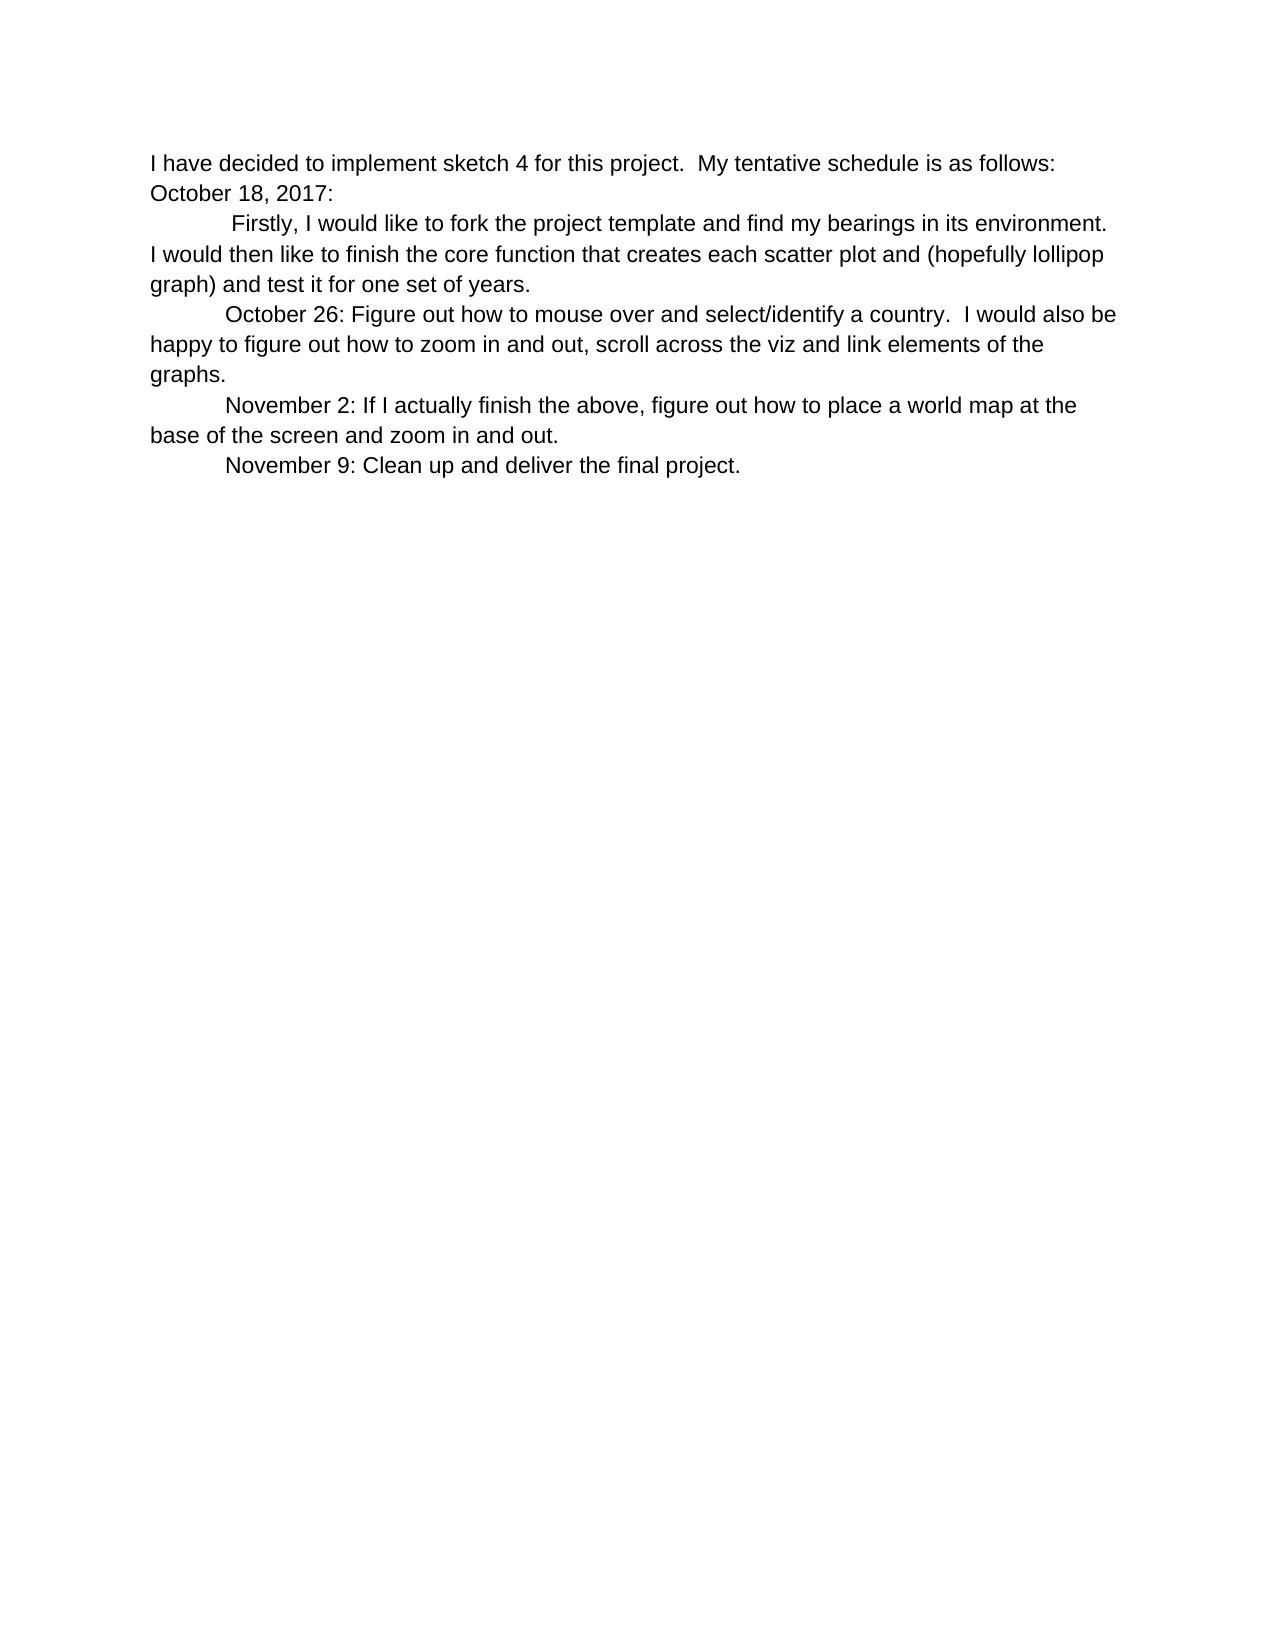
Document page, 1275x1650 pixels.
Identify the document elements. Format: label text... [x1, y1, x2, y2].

text October 18, 2017: [150, 180, 1125, 207]
text November 9: Clean up and deliver the final project. [150, 452, 1125, 478]
text November 2: If I actually finish the above, figure out how to place a world map at the base of the screen and zoom in and out. [150, 392, 1125, 448]
text Firstly, I would like to fork the project template and find my bearings in its environment. I would then like to finish the core function that creates each scatter plot and (hopefully lollipop graph) and test it for one set of years. [150, 210, 1125, 297]
text October 26: Figure out how to mouse over and select/identify a country. I would also be happy to figure out how to zoom in and out, scroll across the viz and link elements of the graphs. [150, 301, 1125, 388]
text I have decided to implement sketch 4 for this project. My tentative schedule is as follows: [150, 150, 1125, 176]
